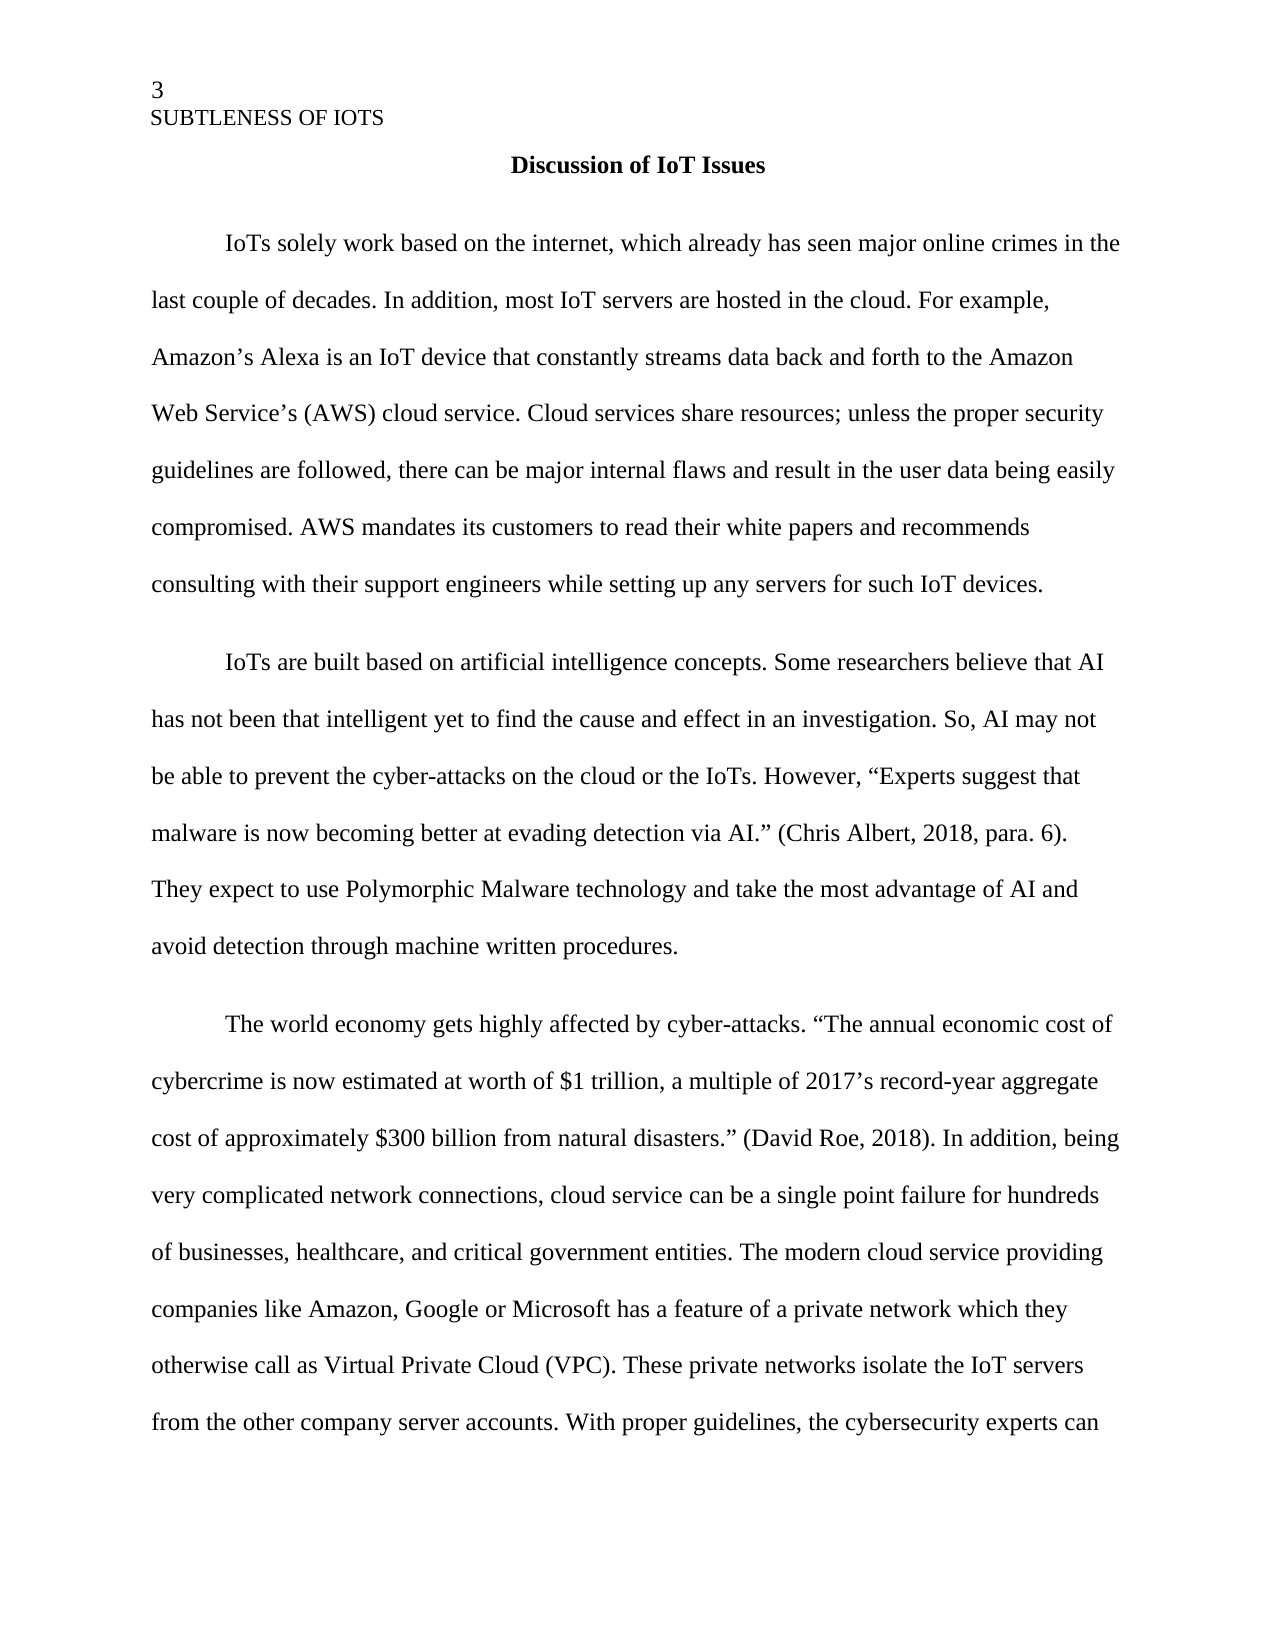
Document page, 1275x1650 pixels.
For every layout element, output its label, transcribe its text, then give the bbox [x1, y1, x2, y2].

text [151, 1009, 1125, 1436]
text Discussion of IoT Issues [151, 150, 1125, 179]
text IoTs solely work based on the internet, which already has seen major online crimes in the last couple of decades. In addition, most IoT servers are hosted in the cloud. For example, Amazon’s Alexa is an IoT device that constantly streams data back and forth to the Amazon Web Service’s (AWS) cloud service. Cloud services share resources; unless the proper security guidelines are followed, there can be major internal flaws and result in the user data being easily compromised. AWS mandates its customers to read their white papers and recommends consulting with their support engineers while setting up any servers for such IoT devices. [151, 228, 1125, 598]
text IoTs are built based on artificial intelligence concepts. Some researchers believe that AI has not been that intelligent yet to find the cause and effect in an investigation. So, AI may not be able to prevent the cyber-attacks on the cloud or the IoTs. However, “Experts suggest that malware is now becoming better at evading detection via AI.” (Chris Albert, 2018, para. 6). They expect to use Polymorphic Malware technology and take the most advantage of AI and avoid detection through machine written procedures. [151, 647, 1125, 960]
